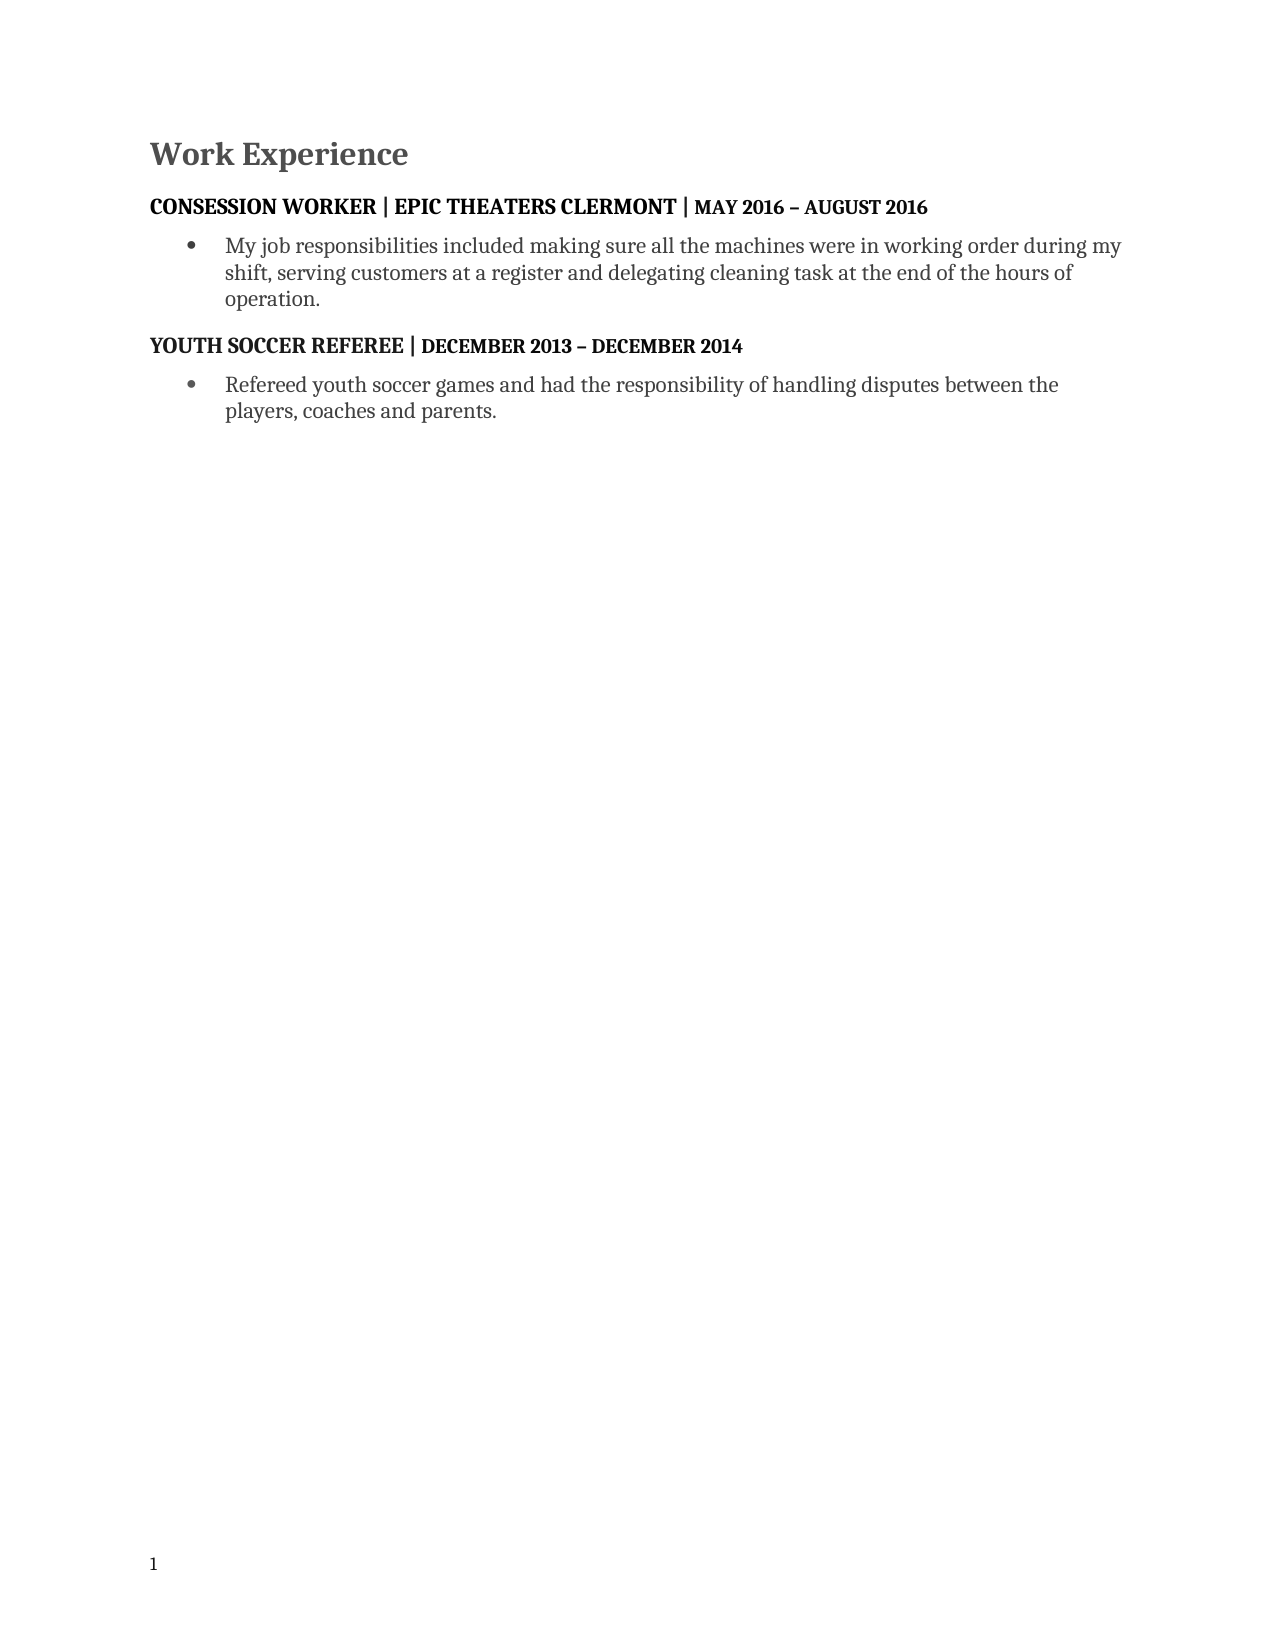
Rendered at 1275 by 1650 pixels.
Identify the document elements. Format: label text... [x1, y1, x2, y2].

subtitle Work [150, 135, 1125, 173]
subtitle CONSESSION WORKER | EPIC THEATERS CLERMONT | May 2016 – August 2016 [150, 194, 1125, 221]
subtitle YOUTH SOCCER REFEREE | December 2013 – December 2014 [150, 333, 1125, 359]
list Refereed youth soccer games and had the responsibility of handling disputes between the players, coaches and parents. [187, 372, 1125, 424]
list My job responsibilities included making sure all the machines were in working order during my shift, serving customers at a register and delegating cleaning task at the end of the hours of operation. [187, 233, 1125, 312]
